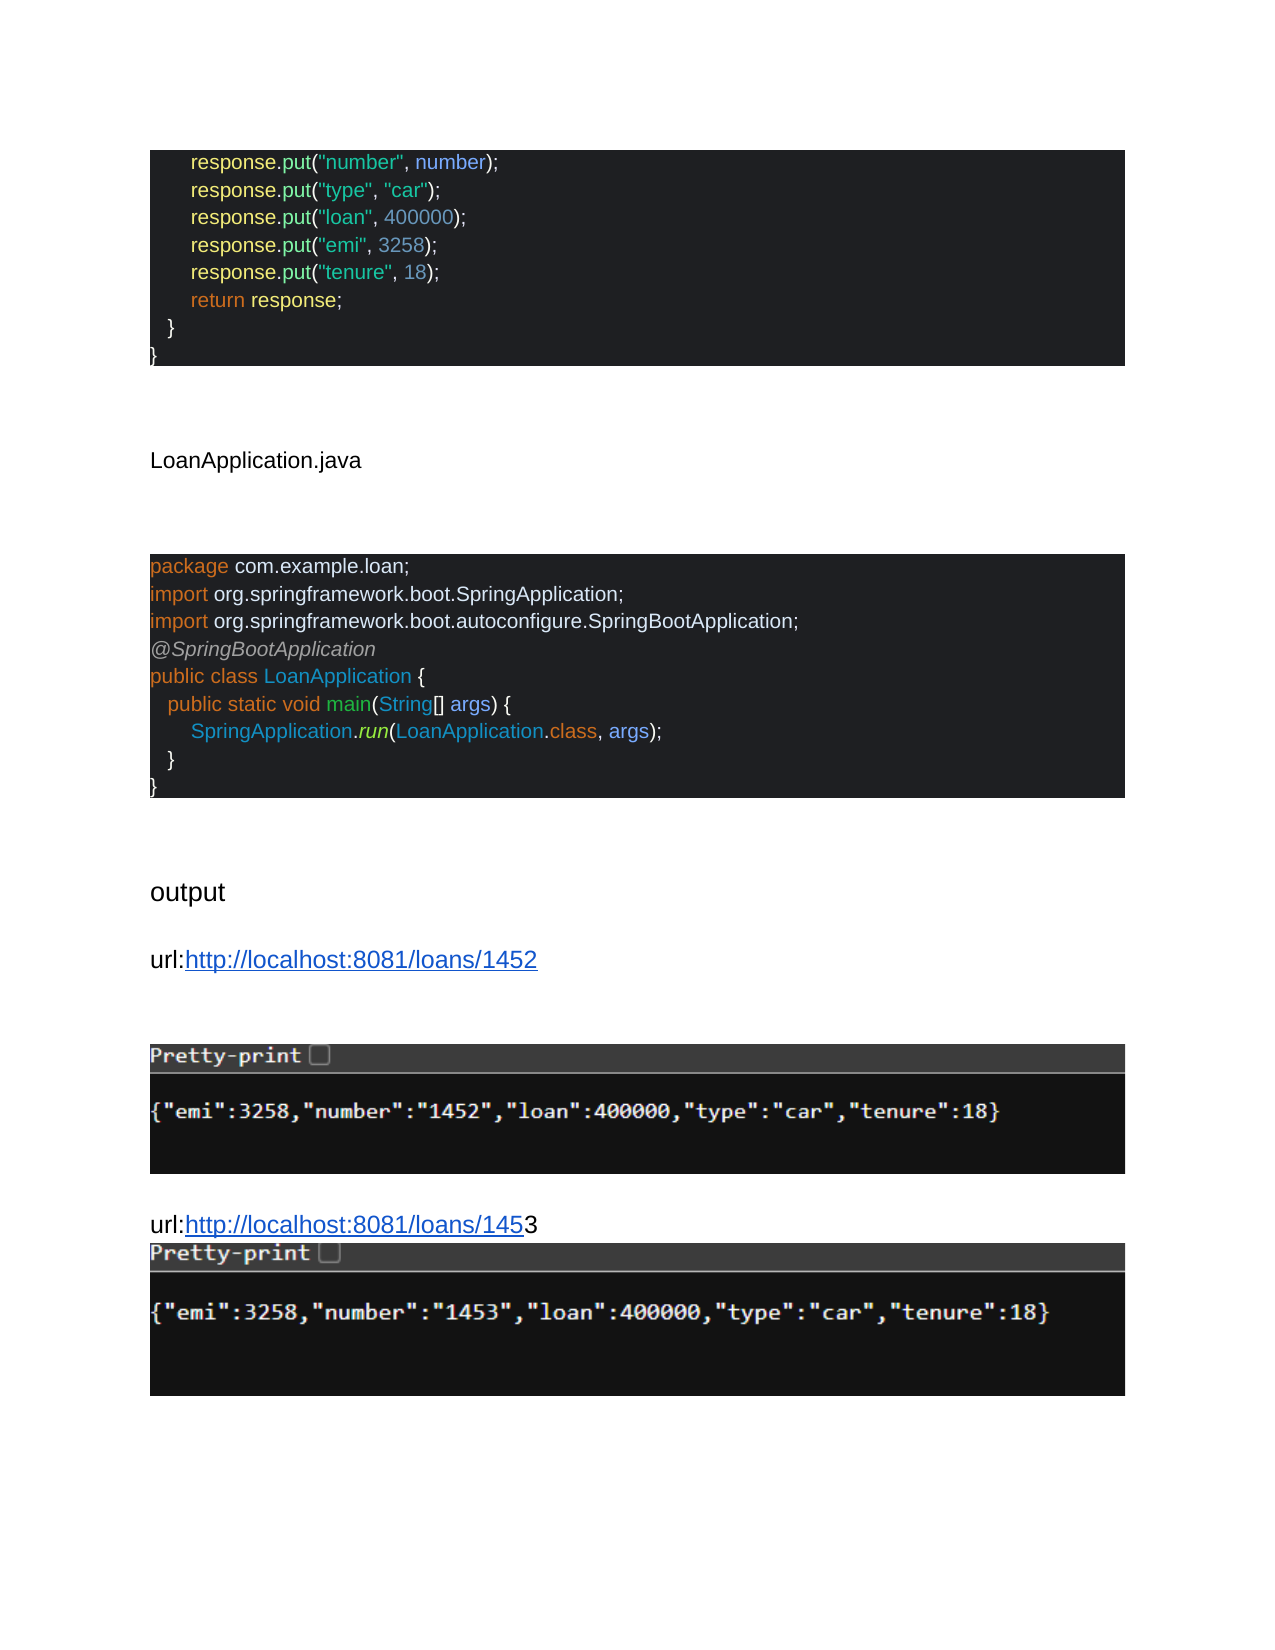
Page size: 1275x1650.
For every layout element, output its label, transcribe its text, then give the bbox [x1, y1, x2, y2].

text } [150, 774, 1125, 798]
text url:http://localhost:8081/loans/1453 [150, 1210, 1125, 1243]
text public static void main(String[] args) { [150, 692, 1125, 716]
text response.put("tenure", 18); [150, 260, 1125, 284]
text package com.example.loan; [150, 554, 1125, 578]
picture [150, 1243, 1125, 1396]
text SpringApplication.run(LoanApplication.class, args); [150, 719, 1125, 743]
text response.put("number", number); [150, 150, 1125, 174]
text } [150, 747, 1125, 771]
text url:http://localhost:8081/loans/1452 [150, 945, 1125, 974]
text output [150, 876, 1125, 908]
text import org.springframework.boot.SpringApplication; [150, 582, 1125, 606]
text public class LoanApplication { [150, 664, 1125, 688]
text import org.springframework.boot.autoconfigure.SpringBootApplication; [150, 609, 1125, 633]
picture [150, 1044, 1125, 1174]
text response.put("emi", 3258); [150, 232, 1125, 256]
text response.put("loan", 400000); [150, 205, 1125, 229]
text @SpringBootApplication [150, 637, 1125, 661]
text response.put("type", "car"); [150, 177, 1125, 201]
text return response; [150, 287, 1125, 311]
text LoanApplication.java [150, 447, 1125, 473]
text } [150, 342, 1125, 366]
text } [150, 315, 1125, 339]
